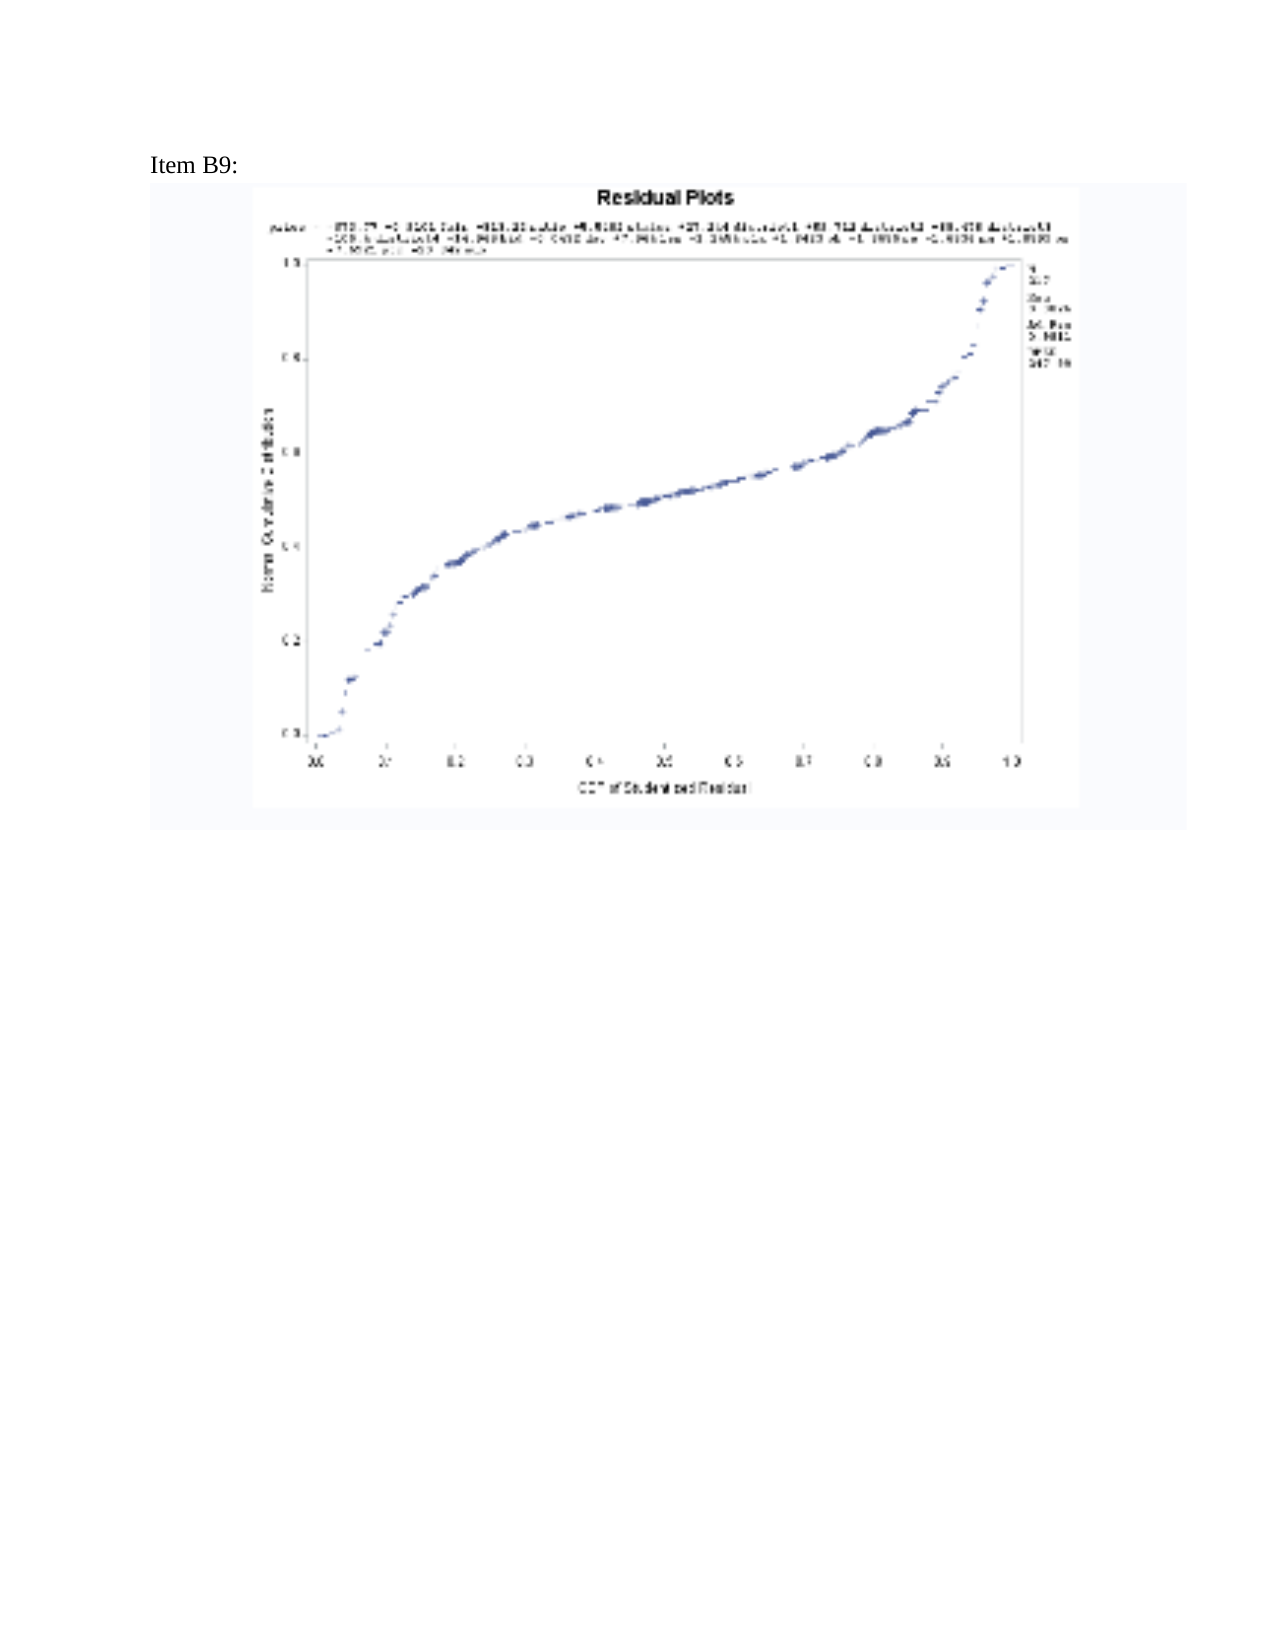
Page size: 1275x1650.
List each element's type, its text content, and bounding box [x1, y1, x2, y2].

picture [150, 183, 1187, 830]
text Item B9: [150, 150, 1125, 179]
